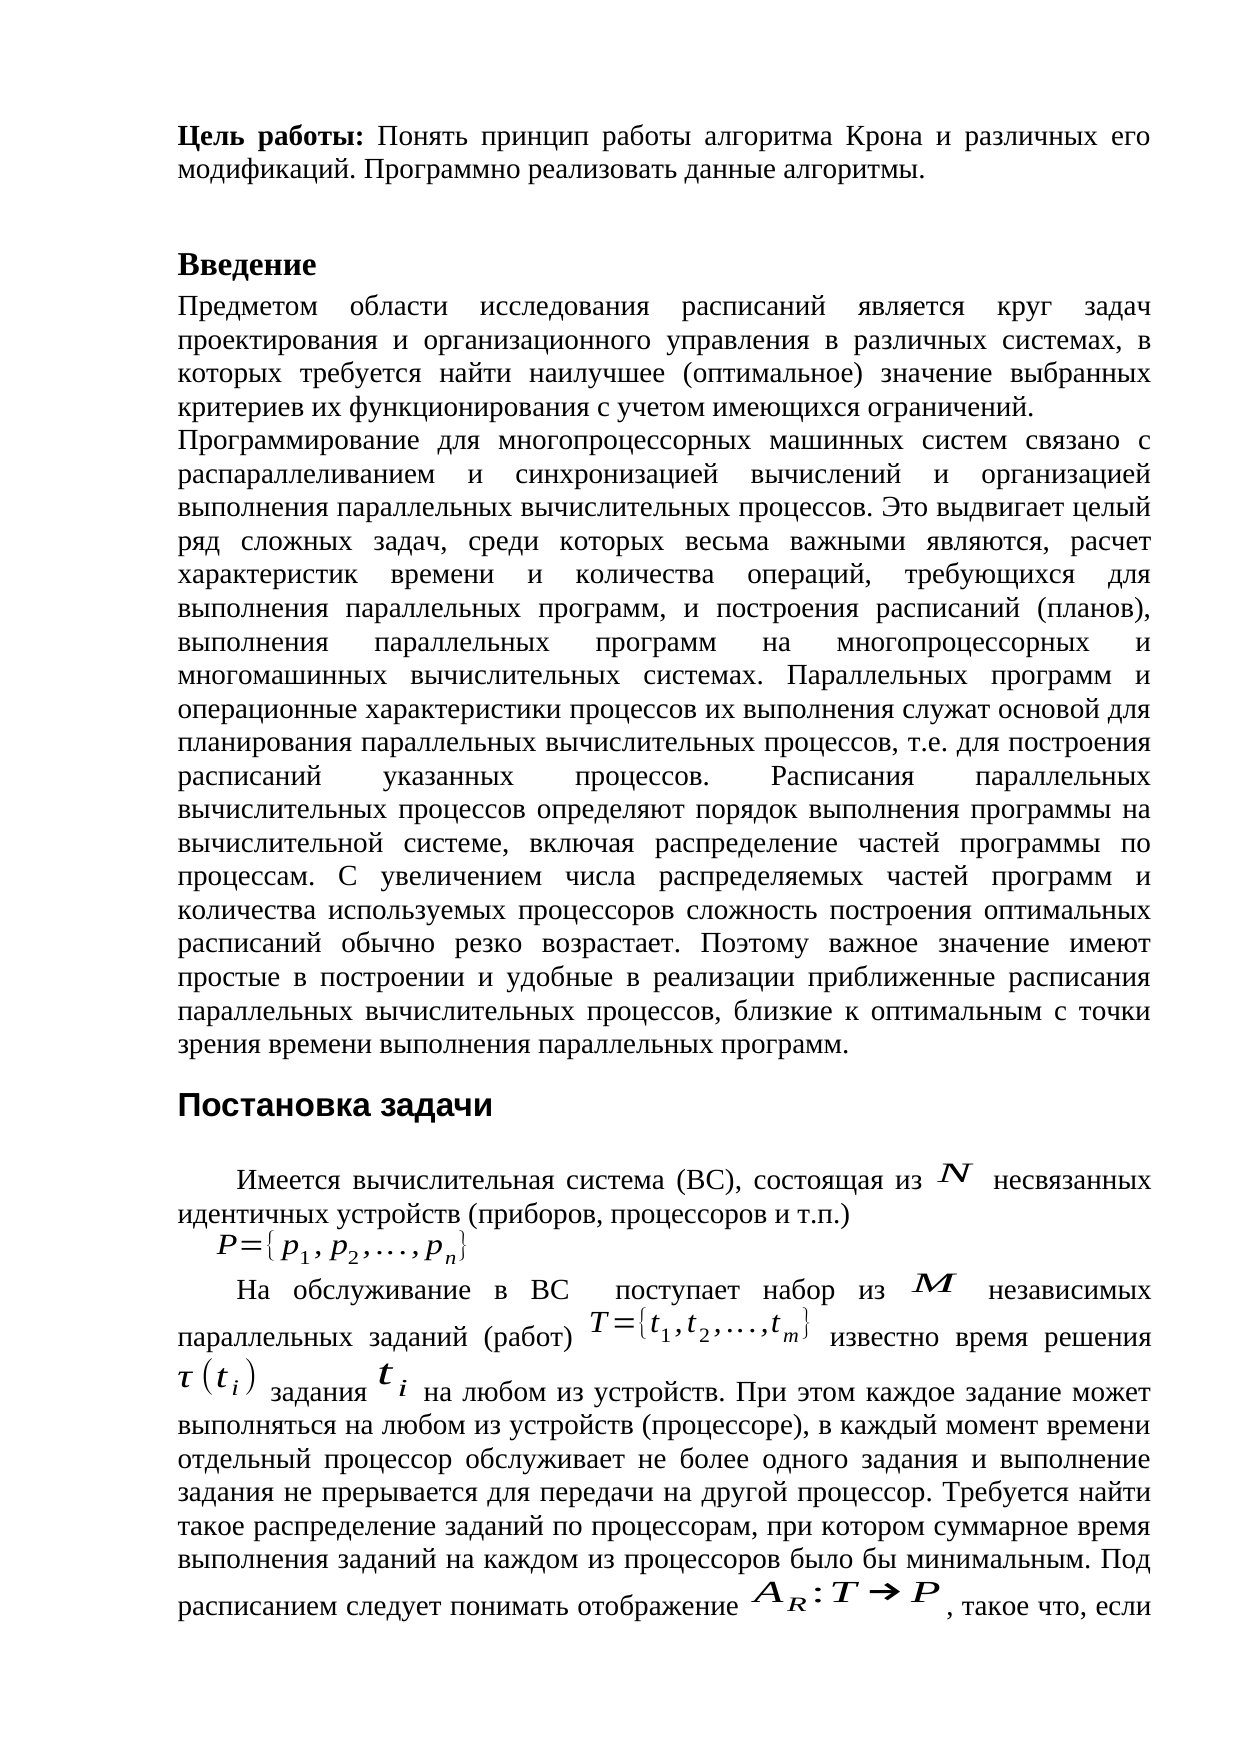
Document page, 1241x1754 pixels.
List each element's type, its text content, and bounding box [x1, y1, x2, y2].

subtitle Предметом области исследования расписаний является круг задач проектирования и организационного управления в различных системах, в которых требуется найти наилучшее (оптимальное) значение выбранных критериев их функционирования с учетом имеющихся ограничений. [177, 288, 1152, 422]
subtitle Программирование для многопроцессорных машинных систем связано с распараллеливанием и синхронизацией вычислений и организацией выполнения параллельных вычислительных процессов. Это выдвигает целый ряд сложных задач, среди которых весьма важными являются, расчет характеристик времени и количества операций, требующихся для выполнения параллельных программ, и построения расписаний (планов), выполнения параллельных программ на многопроцессорных и многомашинных вычислительных системах. Параллельных программ и операционные характеристики процессов их выполнения служат основой для планирования параллельных вычислительных процессов, т.е. для построения расписаний указанных процессов. Расписания параллельных вычислительных процессов определяют порядок выполнения программы на вычислительной системе, включая распределение частей программы по процессам. С увеличением числа распределяемых частей программ и количества используемых процессоров сложность построения оптимальных расписаний обычно резко возрастает. Поэтому важное значение имеют простые в построении и удобные в реализации приближенные расписания параллельных вычислительных процессов, близкие к оптимальным с точки зрения времени выполнения параллельных программ. [177, 422, 1152, 1060]
subtitle Постановка задачи [177, 1085, 1152, 1123]
text Цель работы: Понять принцип работы алгоритма Крона и различных его модификаций. Программно реализовать данные алгоритмы. [177, 118, 1152, 185]
subtitle Введение [177, 244, 1152, 282]
text Имеется вычислительная система (ВС), состоящая из несвязанных идентичных устройств (приборов, процессоров и т.п.) [177, 1158, 1152, 1229]
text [177, 1268, 1152, 1622]
